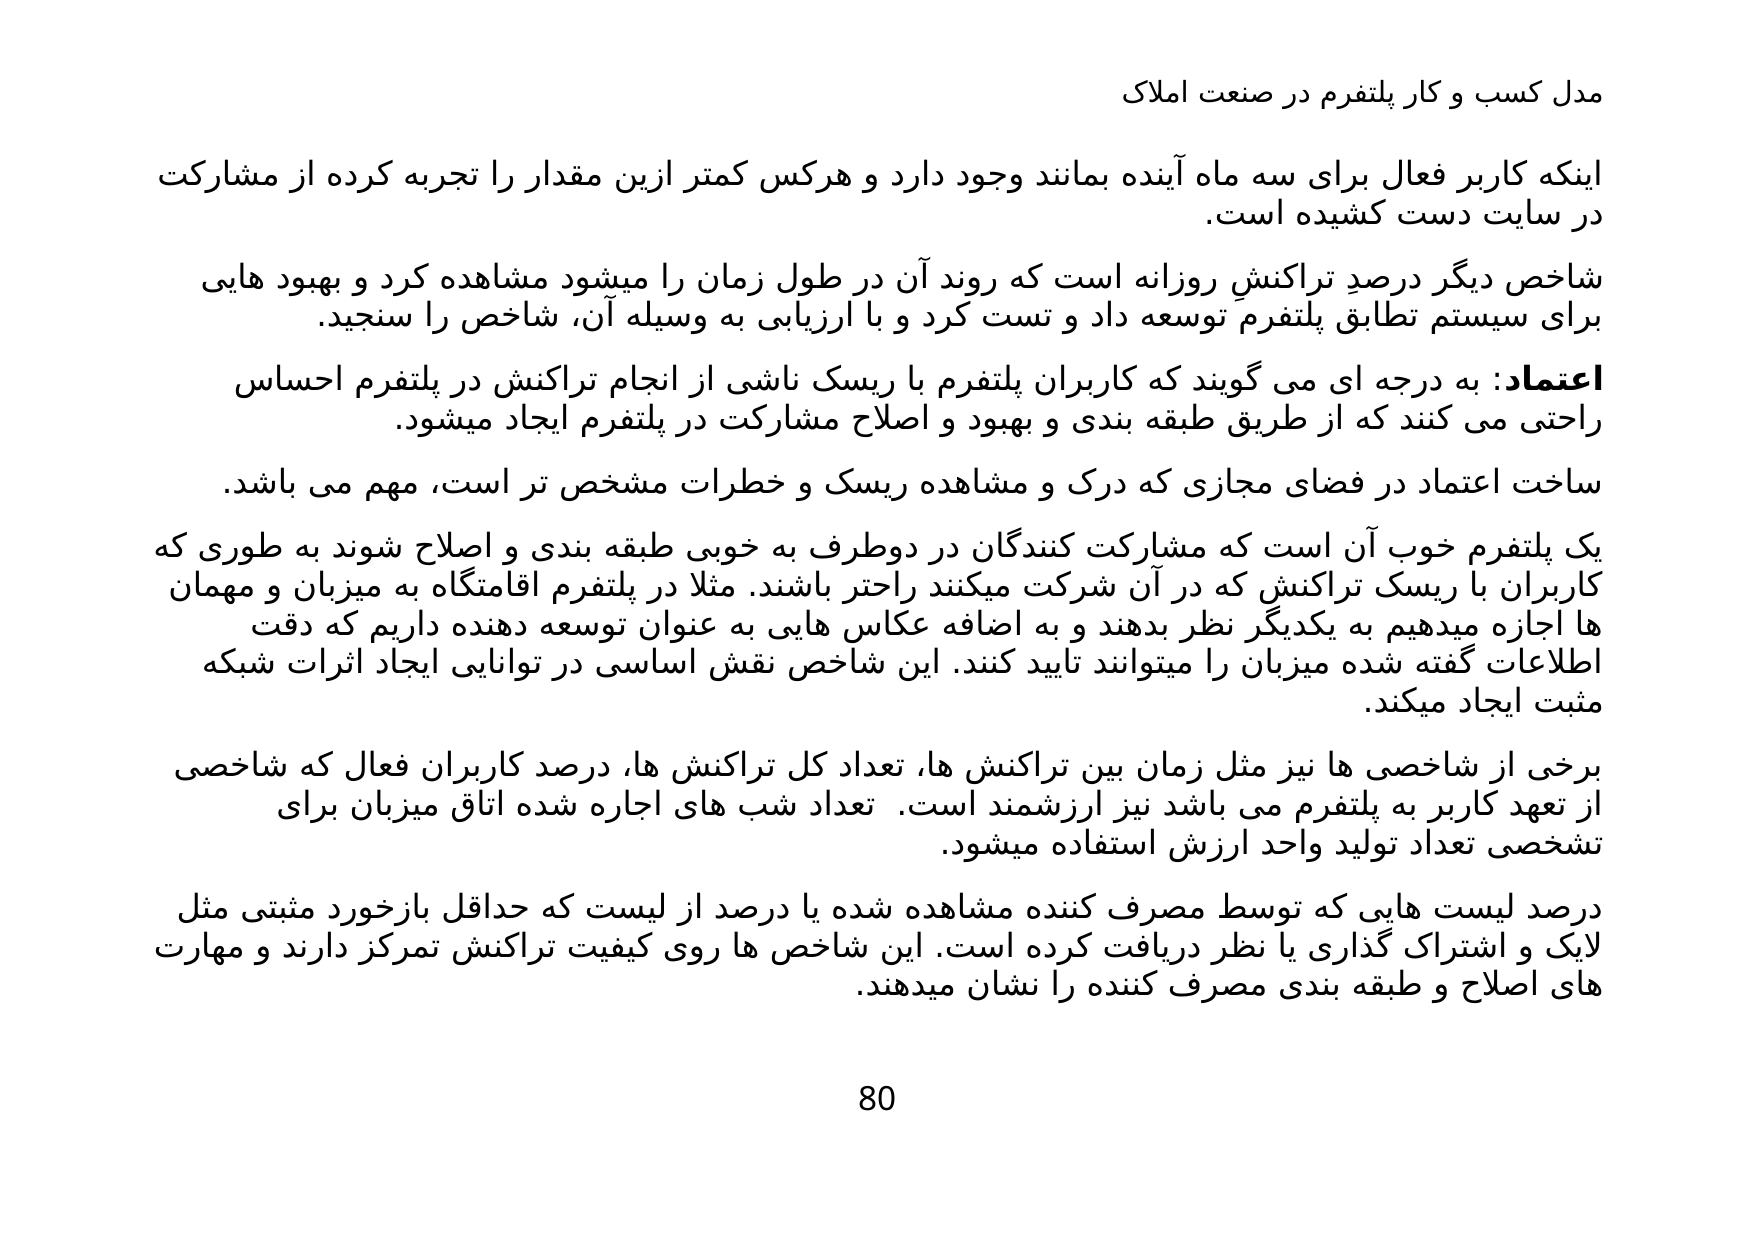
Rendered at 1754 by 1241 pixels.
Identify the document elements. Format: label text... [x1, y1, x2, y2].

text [150, 154, 1604, 232]
text ساخت اعتماد در فضای مجازی که درک و مشاهده ریسک و خطرات مشخص تر است، مهم می باشد. [150, 462, 1604, 501]
text برخی از شاخصی ها نیز مثل زمان بین تراکنش ها، تعداد کل تراکنش ها، درصد کاربران فعال که شاخصی از تعهد کاربر به پلتفرم می باشد نیز ارزشمند است. تعداد شب های اجاره شده اتاق میزبان برای تشخصی تعداد تولید واحد ارزش استفاده میشود. [150, 746, 1604, 862]
text یک پلتفرم خوب آن است که مشارکت کنندگان در دوطرف به خوبی طبقه بندی و اصلاح شوند به طوری که کاربران با ریسک تراکنش که در آن شرکت میکنند راحتر باشند. مثلا در پلتفرم اقامتگاه به میزبان و مهمان ها اجازه میدهیم به یکدیگر نظر بدهند و به اضافه عکاس هایی به عنوان توسعه دهنده داریم که دقت اطلاعات گفته شده میزبان را میتوانند تایید کنند. این شاخص نقش اساسی در توانایی ایجاد اثرات شبکه مثبت ایجاد میکند. [150, 526, 1604, 721]
text درصد لیست هایی که توسط مصرف کننده مشاهده شده یا درصد از لیست که حداقل بازخورد مثبتی مثل لایک و اشتراک گذاری یا نظر دریافت کرده است. این شاخص ها روی کیفیت تراکنش تمرکز دارند و مهارت های اصلاح و طبقه بندی مصرف کننده را نشان میدهند. [150, 887, 1604, 1004]
text شاخص دیگر درصدِ تراکنشِ روزانه است که روند آن در طول زمان را میشود مشاهده کرد و بهبود هایی برای سیستم تطابق پلتفرم توسعه داد و تست کرد و با ارزیابی به وسیله آن، شاخص را سنجید. [150, 257, 1604, 335]
text اعتماد: به درجه ای می گویند که کاربران پلتفرم با ریسک ناشی از انجام تراکنش در پلتفرم احساس راحتی می کنند که از طریق طبقه بندی و بهبود و اصلاح مشارکت در پلتفرم ایجاد میشود. [150, 360, 1604, 437]
